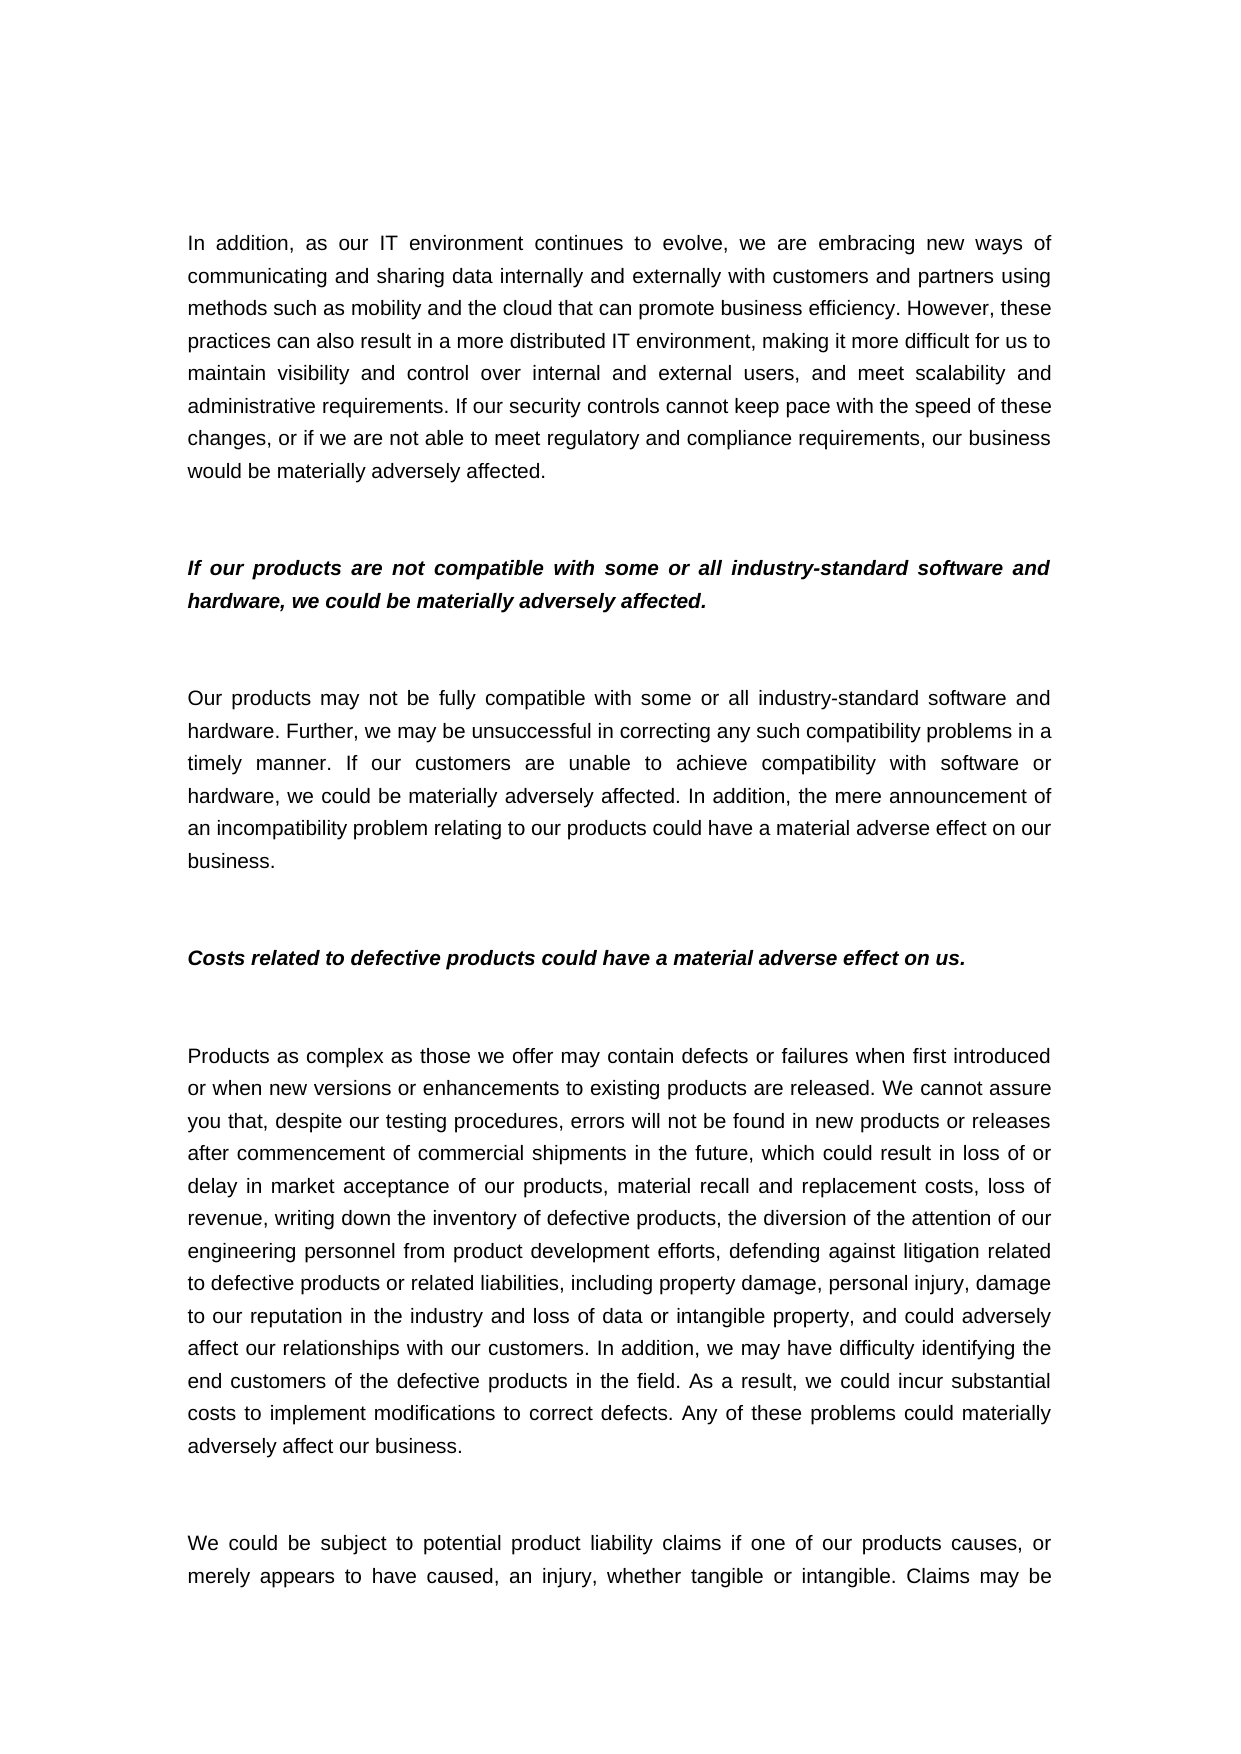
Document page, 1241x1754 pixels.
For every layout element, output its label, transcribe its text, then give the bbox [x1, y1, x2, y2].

text Our products may not be fully compatible with some or all industry-standard software and hardware. Further, we may be unsuccessful in correcting any such compatibility problems in a timely manner. If our customers are unable to achieve compatibility with software or hardware, we could be materially adversely affected. In addition, the mere announcement of an incompatibility problem relating to our products could have a material adverse effect on our business. [187, 682, 1053, 877]
text Products as complex as those we offer may contain defects or failures when first introduced or when new versions or enhancements to existing products are released. We cannot assure you that, despite our testing procedures, errors will not be found in new products or releases after commencement of commercial shipments in the future, which could result in loss of or delay in market acceptance of our products, material recall and replacement costs, loss of revenue, writing down the inventory of defective products, the diversion of the attention of our engineering personnel from product development efforts, defending against litigation related to defective products or related liabilities, including property damage, personal injury, damage to our reputation in the industry and loss of data or intangible property, and could adversely affect our relationships with our customers. In addition, we may have difficulty identifying the end customers of the defective products in the field. As a result, we could incur substantial costs to implement modifications to correct defects. Any of these problems could materially adversely affect our business. [187, 1039, 1053, 1462]
text If our products are not compatible with some or all industry-standard software and hardware, we could be materially adversely affected. [187, 552, 1053, 617]
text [187, 1527, 1053, 1592]
text In addition, as our IT environment continues to evolve, we are embracing new ways of communicating and sharing data internally and externally with customers and partners using methods such as mobility and the cloud that can promote business efficiency. However, these practices can also result in a more distributed IT environment, making it more difficult for us to maintain visibility and control over internal and external users, and meet scalability and administrative requirements. If our security controls cannot keep pace with the speed of these changes, or if we are not able to meet regulatory and compliance requirements, our business would be materially adversely affected. [187, 227, 1053, 487]
text Costs related to defective products could have a material adverse effect on us. [187, 942, 1053, 974]
